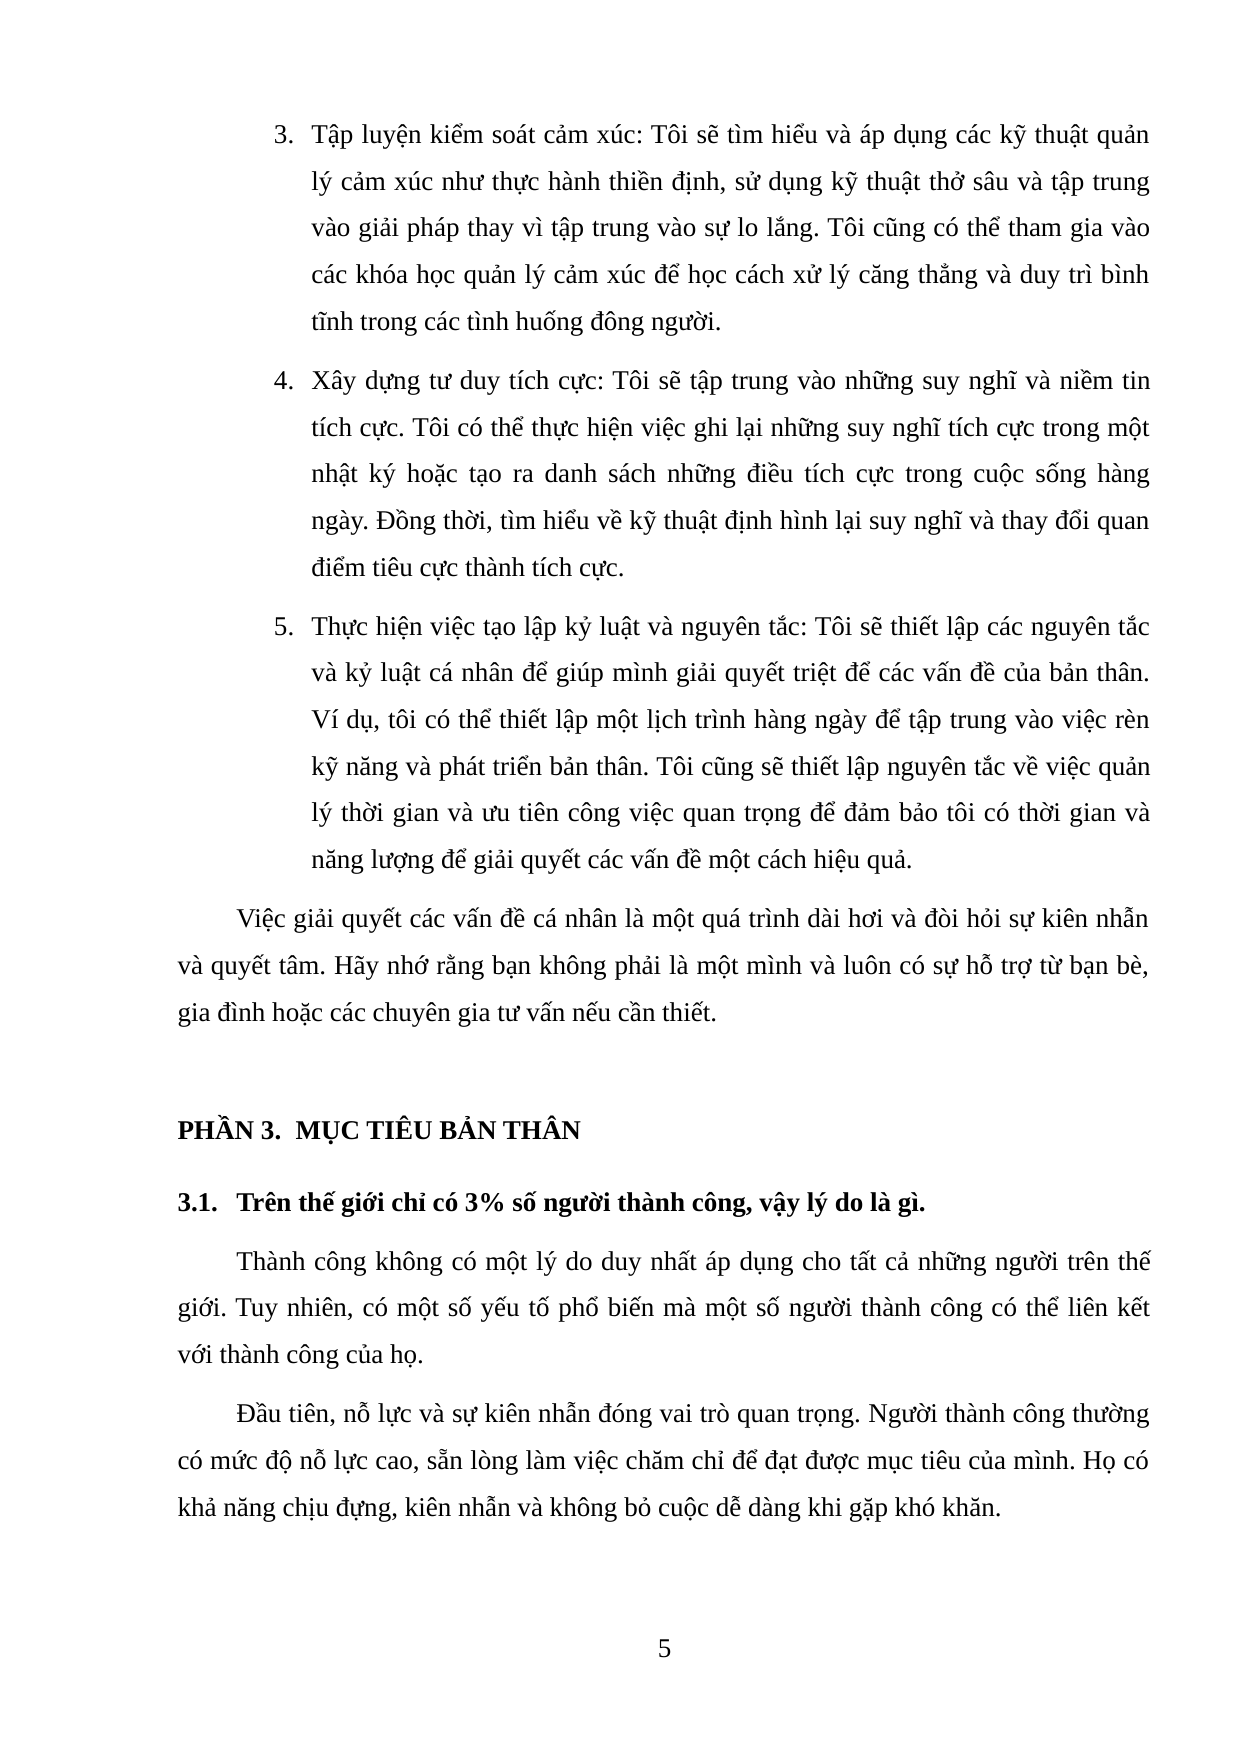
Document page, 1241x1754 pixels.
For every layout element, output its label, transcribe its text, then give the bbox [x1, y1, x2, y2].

subtitle MỤC TIÊU BẢN THÂN [177, 1114, 1152, 1145]
subtitle Trên thế giới chỉ có 3% số người thành công, vậy lý do là gì. [177, 1186, 1152, 1217]
text Đầu tiên, nỗ lực và sự kiên nhẫn đóng vai trò quan trọng. Người thành công thường có mức độ nỗ lực cao, sẵn lòng làm việc chăm chỉ để đạt được mục tiêu của mình. Họ có khả năng chịu đựng, kiên nhẫn và không bỏ cuộc dễ dàng khi gặp khó khăn. [177, 1397, 1152, 1522]
text Thành công không có một lý do duy nhất áp dụng cho tất cả những người trên thế giới. Tuy nhiên, có một số yếu tố phổ biến mà một số người thành công có thể liên kết với thành công của họ. [177, 1245, 1152, 1369]
list Thực hiện việc tạo lập kỷ luật và nguyên tắc: Tôi sẽ thiết lập các nguyên tắc và kỷ luật cá nhân để giúp mình giải quyết triệt để các vấn đề của bản thân. Ví dụ, tôi có thể thiết lập một lịch trình hàng ngày để tập trung vào việc rèn kỹ năng và phát triển bản thân. Tôi cũng sẽ thiết lập nguyên tắc về việc quản lý thời gian và ưu tiên công việc quan trọng để đảm bảo tôi có thời gian và năng lượng để giải quyết các vấn đề một cách hiệu quả. [274, 610, 1152, 874]
list Tập luyện kiểm soát cảm xúc: Tôi sẽ tìm hiểu và áp dụng các kỹ thuật quản lý cảm xúc như thực hành thiền định, sử dụng kỹ thuật thở sâu và tập trung vào giải pháp thay vì tập trung vào sự lo lắng. Tôi cũng có thể tham gia vào các khóa học quản lý cảm xúc để học cách xử lý căng thẳng và duy trì bình tĩnh trong các tình huống đông người. [274, 118, 1152, 336]
text Việc giải quyết các vấn đề cá nhân là một quá trình dài hơi và đòi hỏi sự kiên nhẫn và quyết tâm. Hãy nhớ rằng bạn không phải là một mình và luôn có sự hỗ trợ từ bạn bè, gia đình hoặc các chuyên gia tư vấn nếu cần thiết. [177, 902, 1152, 1027]
list Xây dựng tư duy tích cực: Tôi sẽ tập trung vào những suy nghĩ và niềm tin tích cực. Tôi có thể thực hiện việc ghi lại những suy nghĩ tích cực trong một nhật ký hoặc tạo ra danh sách những điều tích cực trong cuộc sống hàng ngày. Đồng thời, tìm hiểu về kỹ thuật định hình lại suy nghĩ và thay đổi quan điểm tiêu cực thành tích cực. [274, 364, 1152, 582]
